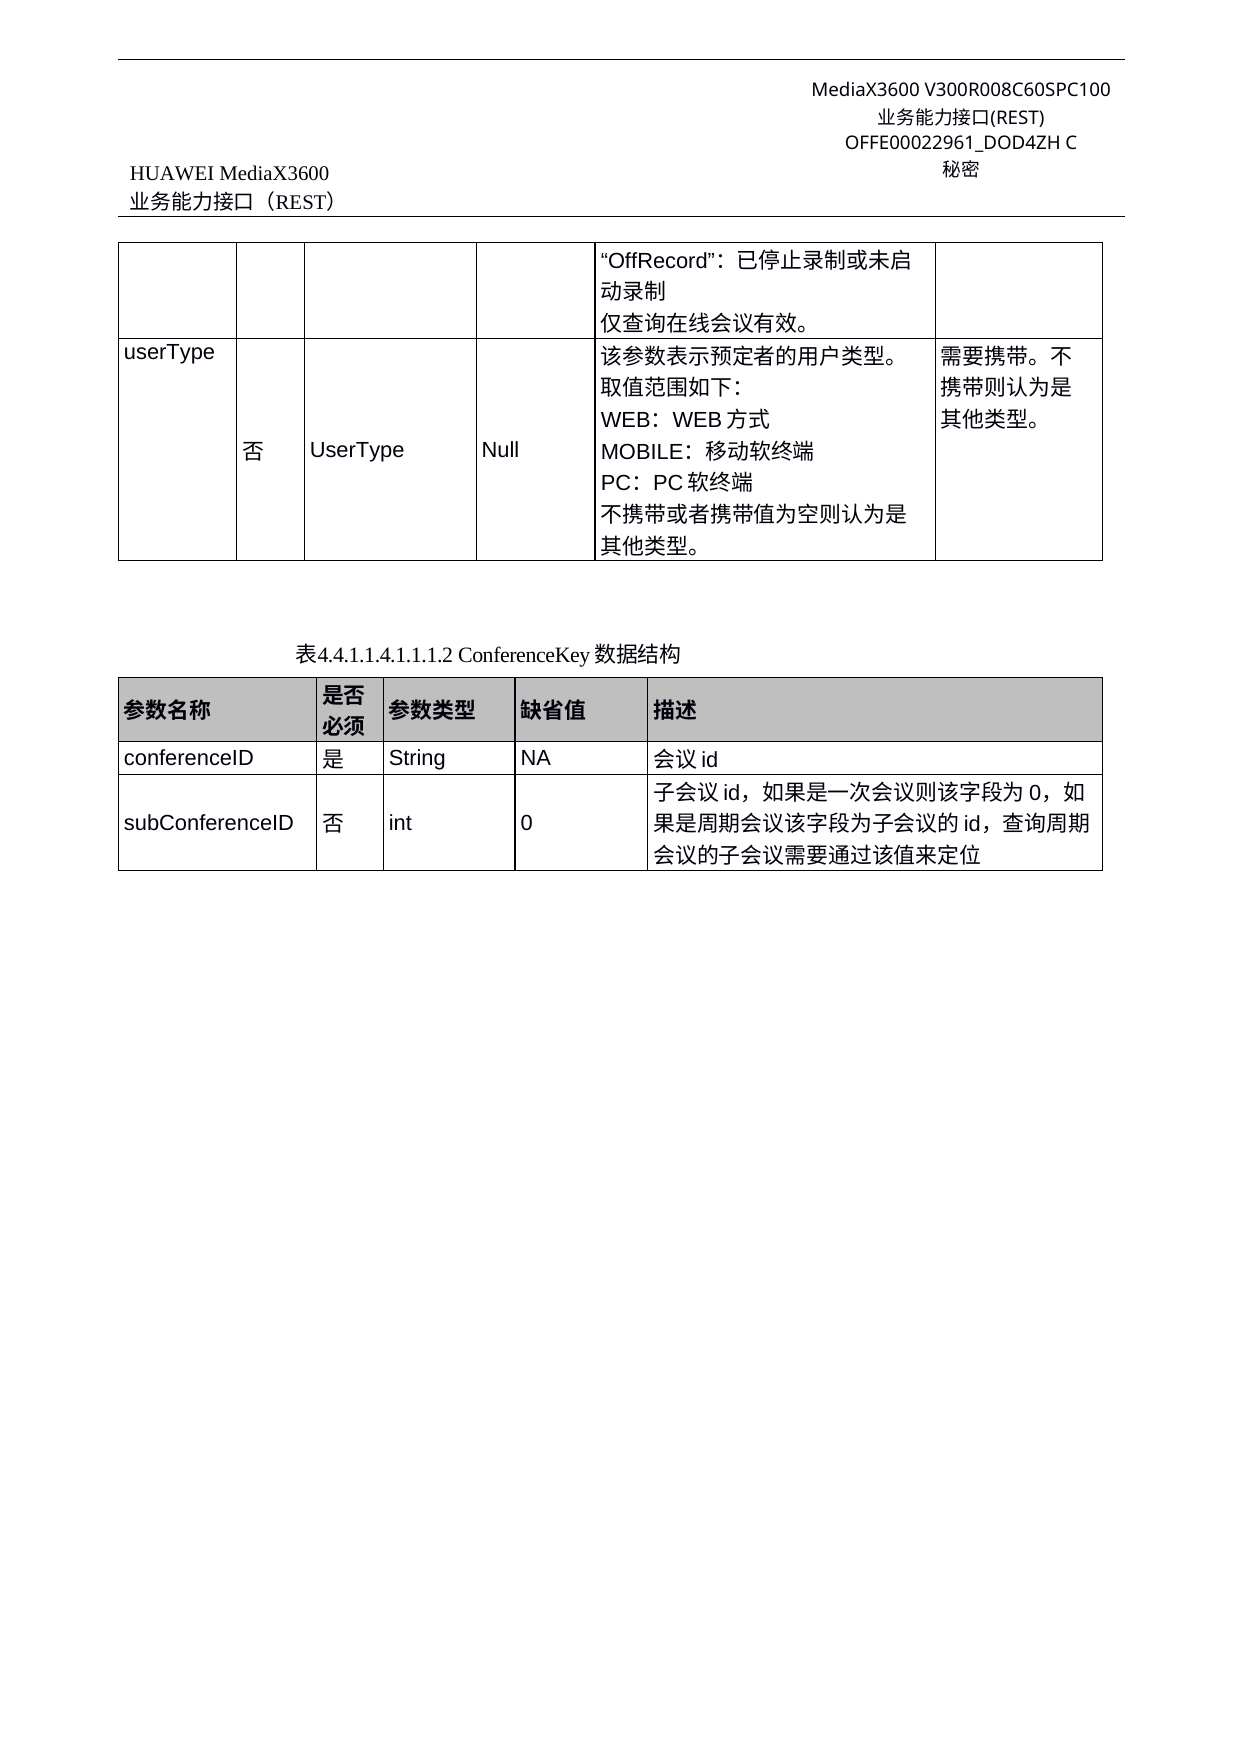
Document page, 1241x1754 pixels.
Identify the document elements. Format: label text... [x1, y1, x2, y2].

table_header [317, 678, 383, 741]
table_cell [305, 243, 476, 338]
list ConferenceKey数据结构 [295, 637, 1122, 668]
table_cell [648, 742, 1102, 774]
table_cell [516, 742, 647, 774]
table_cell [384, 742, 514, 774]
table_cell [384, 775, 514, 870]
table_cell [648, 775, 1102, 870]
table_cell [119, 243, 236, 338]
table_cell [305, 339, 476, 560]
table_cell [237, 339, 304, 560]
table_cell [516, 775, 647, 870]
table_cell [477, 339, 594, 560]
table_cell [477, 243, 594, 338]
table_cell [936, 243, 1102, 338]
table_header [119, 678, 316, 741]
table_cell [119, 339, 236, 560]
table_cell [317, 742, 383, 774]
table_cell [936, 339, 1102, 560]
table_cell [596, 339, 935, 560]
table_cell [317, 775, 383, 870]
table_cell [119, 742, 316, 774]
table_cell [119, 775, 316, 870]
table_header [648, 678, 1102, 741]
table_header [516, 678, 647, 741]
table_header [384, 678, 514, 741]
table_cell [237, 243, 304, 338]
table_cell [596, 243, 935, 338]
